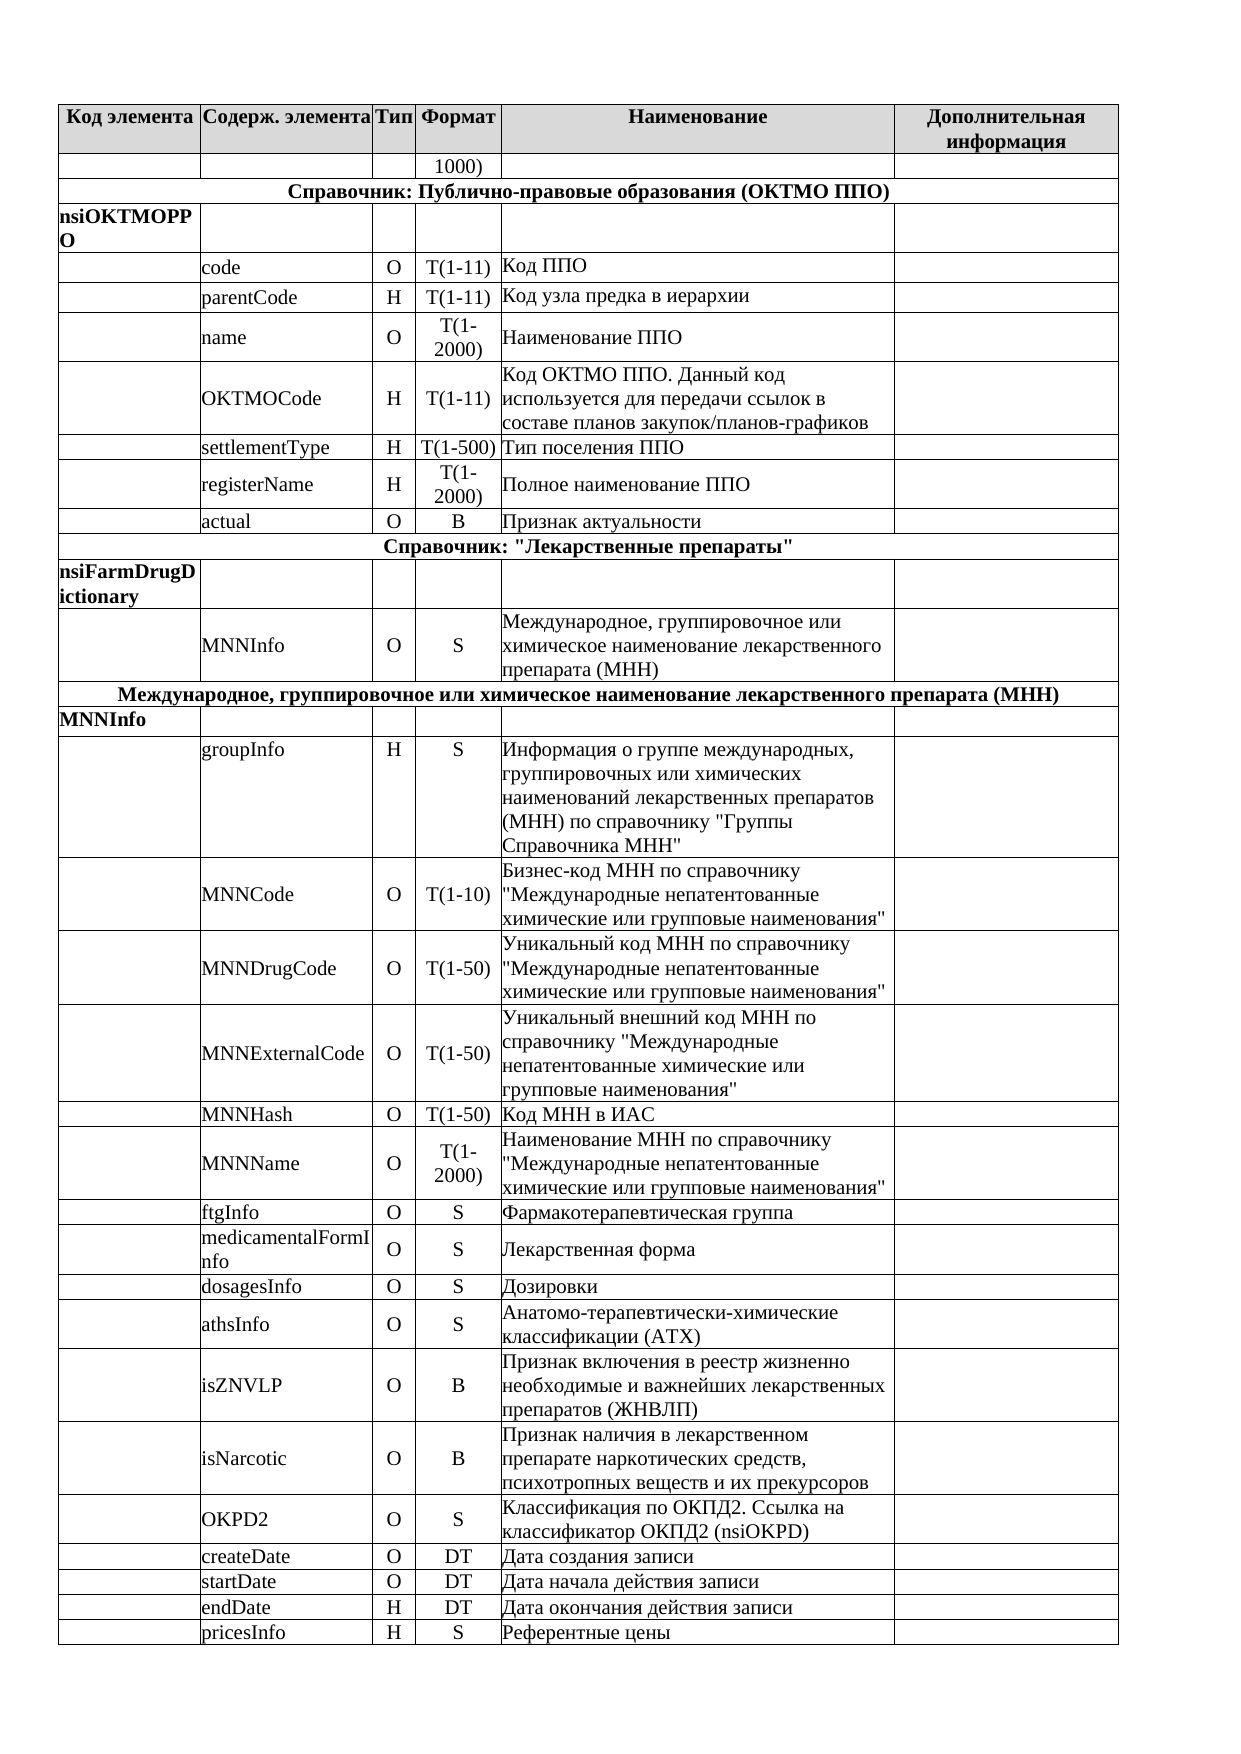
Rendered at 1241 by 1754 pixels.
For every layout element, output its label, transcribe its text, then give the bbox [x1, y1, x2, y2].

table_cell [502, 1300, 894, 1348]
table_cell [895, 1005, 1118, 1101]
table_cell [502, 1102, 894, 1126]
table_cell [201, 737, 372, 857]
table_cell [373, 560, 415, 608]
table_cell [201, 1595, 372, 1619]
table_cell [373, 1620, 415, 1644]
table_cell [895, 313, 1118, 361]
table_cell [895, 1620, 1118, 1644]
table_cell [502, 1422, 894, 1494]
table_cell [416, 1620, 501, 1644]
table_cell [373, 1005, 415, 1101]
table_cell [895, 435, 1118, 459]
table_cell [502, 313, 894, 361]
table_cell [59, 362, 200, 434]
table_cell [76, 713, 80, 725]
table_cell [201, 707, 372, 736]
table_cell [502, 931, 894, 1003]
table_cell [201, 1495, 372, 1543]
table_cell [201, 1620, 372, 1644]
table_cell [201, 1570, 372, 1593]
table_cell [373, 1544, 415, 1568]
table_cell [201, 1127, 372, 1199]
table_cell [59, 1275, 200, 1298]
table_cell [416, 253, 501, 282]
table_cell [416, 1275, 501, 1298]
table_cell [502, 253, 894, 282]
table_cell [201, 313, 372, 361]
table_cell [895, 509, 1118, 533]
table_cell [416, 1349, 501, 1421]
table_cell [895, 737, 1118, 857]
table_header Код элемента [59, 105, 200, 153]
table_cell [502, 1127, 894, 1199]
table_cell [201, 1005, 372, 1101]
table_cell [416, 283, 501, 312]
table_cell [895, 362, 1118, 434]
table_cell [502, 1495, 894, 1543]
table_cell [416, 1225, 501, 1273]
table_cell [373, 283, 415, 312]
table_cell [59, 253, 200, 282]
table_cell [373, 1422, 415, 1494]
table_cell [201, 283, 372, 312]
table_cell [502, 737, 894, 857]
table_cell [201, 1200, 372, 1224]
table_header Содерж. элемента [201, 105, 372, 153]
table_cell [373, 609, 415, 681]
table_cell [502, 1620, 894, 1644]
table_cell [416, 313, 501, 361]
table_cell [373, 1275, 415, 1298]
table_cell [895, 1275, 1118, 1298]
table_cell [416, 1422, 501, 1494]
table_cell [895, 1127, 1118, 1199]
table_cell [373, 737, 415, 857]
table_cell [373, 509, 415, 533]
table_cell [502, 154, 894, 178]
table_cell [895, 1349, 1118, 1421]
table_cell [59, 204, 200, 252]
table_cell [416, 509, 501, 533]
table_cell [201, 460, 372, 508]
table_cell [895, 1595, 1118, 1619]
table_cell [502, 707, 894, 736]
table_header Формат [416, 105, 501, 153]
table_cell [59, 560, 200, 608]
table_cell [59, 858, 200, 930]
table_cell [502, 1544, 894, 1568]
table_header Наименование [502, 105, 894, 153]
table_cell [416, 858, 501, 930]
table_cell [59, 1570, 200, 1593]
table_header Дополнительная информация [895, 105, 1118, 153]
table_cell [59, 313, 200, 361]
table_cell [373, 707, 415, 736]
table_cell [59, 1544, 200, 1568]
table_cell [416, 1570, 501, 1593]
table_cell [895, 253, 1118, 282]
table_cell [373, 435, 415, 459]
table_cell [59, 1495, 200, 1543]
table_header Тип [373, 105, 415, 153]
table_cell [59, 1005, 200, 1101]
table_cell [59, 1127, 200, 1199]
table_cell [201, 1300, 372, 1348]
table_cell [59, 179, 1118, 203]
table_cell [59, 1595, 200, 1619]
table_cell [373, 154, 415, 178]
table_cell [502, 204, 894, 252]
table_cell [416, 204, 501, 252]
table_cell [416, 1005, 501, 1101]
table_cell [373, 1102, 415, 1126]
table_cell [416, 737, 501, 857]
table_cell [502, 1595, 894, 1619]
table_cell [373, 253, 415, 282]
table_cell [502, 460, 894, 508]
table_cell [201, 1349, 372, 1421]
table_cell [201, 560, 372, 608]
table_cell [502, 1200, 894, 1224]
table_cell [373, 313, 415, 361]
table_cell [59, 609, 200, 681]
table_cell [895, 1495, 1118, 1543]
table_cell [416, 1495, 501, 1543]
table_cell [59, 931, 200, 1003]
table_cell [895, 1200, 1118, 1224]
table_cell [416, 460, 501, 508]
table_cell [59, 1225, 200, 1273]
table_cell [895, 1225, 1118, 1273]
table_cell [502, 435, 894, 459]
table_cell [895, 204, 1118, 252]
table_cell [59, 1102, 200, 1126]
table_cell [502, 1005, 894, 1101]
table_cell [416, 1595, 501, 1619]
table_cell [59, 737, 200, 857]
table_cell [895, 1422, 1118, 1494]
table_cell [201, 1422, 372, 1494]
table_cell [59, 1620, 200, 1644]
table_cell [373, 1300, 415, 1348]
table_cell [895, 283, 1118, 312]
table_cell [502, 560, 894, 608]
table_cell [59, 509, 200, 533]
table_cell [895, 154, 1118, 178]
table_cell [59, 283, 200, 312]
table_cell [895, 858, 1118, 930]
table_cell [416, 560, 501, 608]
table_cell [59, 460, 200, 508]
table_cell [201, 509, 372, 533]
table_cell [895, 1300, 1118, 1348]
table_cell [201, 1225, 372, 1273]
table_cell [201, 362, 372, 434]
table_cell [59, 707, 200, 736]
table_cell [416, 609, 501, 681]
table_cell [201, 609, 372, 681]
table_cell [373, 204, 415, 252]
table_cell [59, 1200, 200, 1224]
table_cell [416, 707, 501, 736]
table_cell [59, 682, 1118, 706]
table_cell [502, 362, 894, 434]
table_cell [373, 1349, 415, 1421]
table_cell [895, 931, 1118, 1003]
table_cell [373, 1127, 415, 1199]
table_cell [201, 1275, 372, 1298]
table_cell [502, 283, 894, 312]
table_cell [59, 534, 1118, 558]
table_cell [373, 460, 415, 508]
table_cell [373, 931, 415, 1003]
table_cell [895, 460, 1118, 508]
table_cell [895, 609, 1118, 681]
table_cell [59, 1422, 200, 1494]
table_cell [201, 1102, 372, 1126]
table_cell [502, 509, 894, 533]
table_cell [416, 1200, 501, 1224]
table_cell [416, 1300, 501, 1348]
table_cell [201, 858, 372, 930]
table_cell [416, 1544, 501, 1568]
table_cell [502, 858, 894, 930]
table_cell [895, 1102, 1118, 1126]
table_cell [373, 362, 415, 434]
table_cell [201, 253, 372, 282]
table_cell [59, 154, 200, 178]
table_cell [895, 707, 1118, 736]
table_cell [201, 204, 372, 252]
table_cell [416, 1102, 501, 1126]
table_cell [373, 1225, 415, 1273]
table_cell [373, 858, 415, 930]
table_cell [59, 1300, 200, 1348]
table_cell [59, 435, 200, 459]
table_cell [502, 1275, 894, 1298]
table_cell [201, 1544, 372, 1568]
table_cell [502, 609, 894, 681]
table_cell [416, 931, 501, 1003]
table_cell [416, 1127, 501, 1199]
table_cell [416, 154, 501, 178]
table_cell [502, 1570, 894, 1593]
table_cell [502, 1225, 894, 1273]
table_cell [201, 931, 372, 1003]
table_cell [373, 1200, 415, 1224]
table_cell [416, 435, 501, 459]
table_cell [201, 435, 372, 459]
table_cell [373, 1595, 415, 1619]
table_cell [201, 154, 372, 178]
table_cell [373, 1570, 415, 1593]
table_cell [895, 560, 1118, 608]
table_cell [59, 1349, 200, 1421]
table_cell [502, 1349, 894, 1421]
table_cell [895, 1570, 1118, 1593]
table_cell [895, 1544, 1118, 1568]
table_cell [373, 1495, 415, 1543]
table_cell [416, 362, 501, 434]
